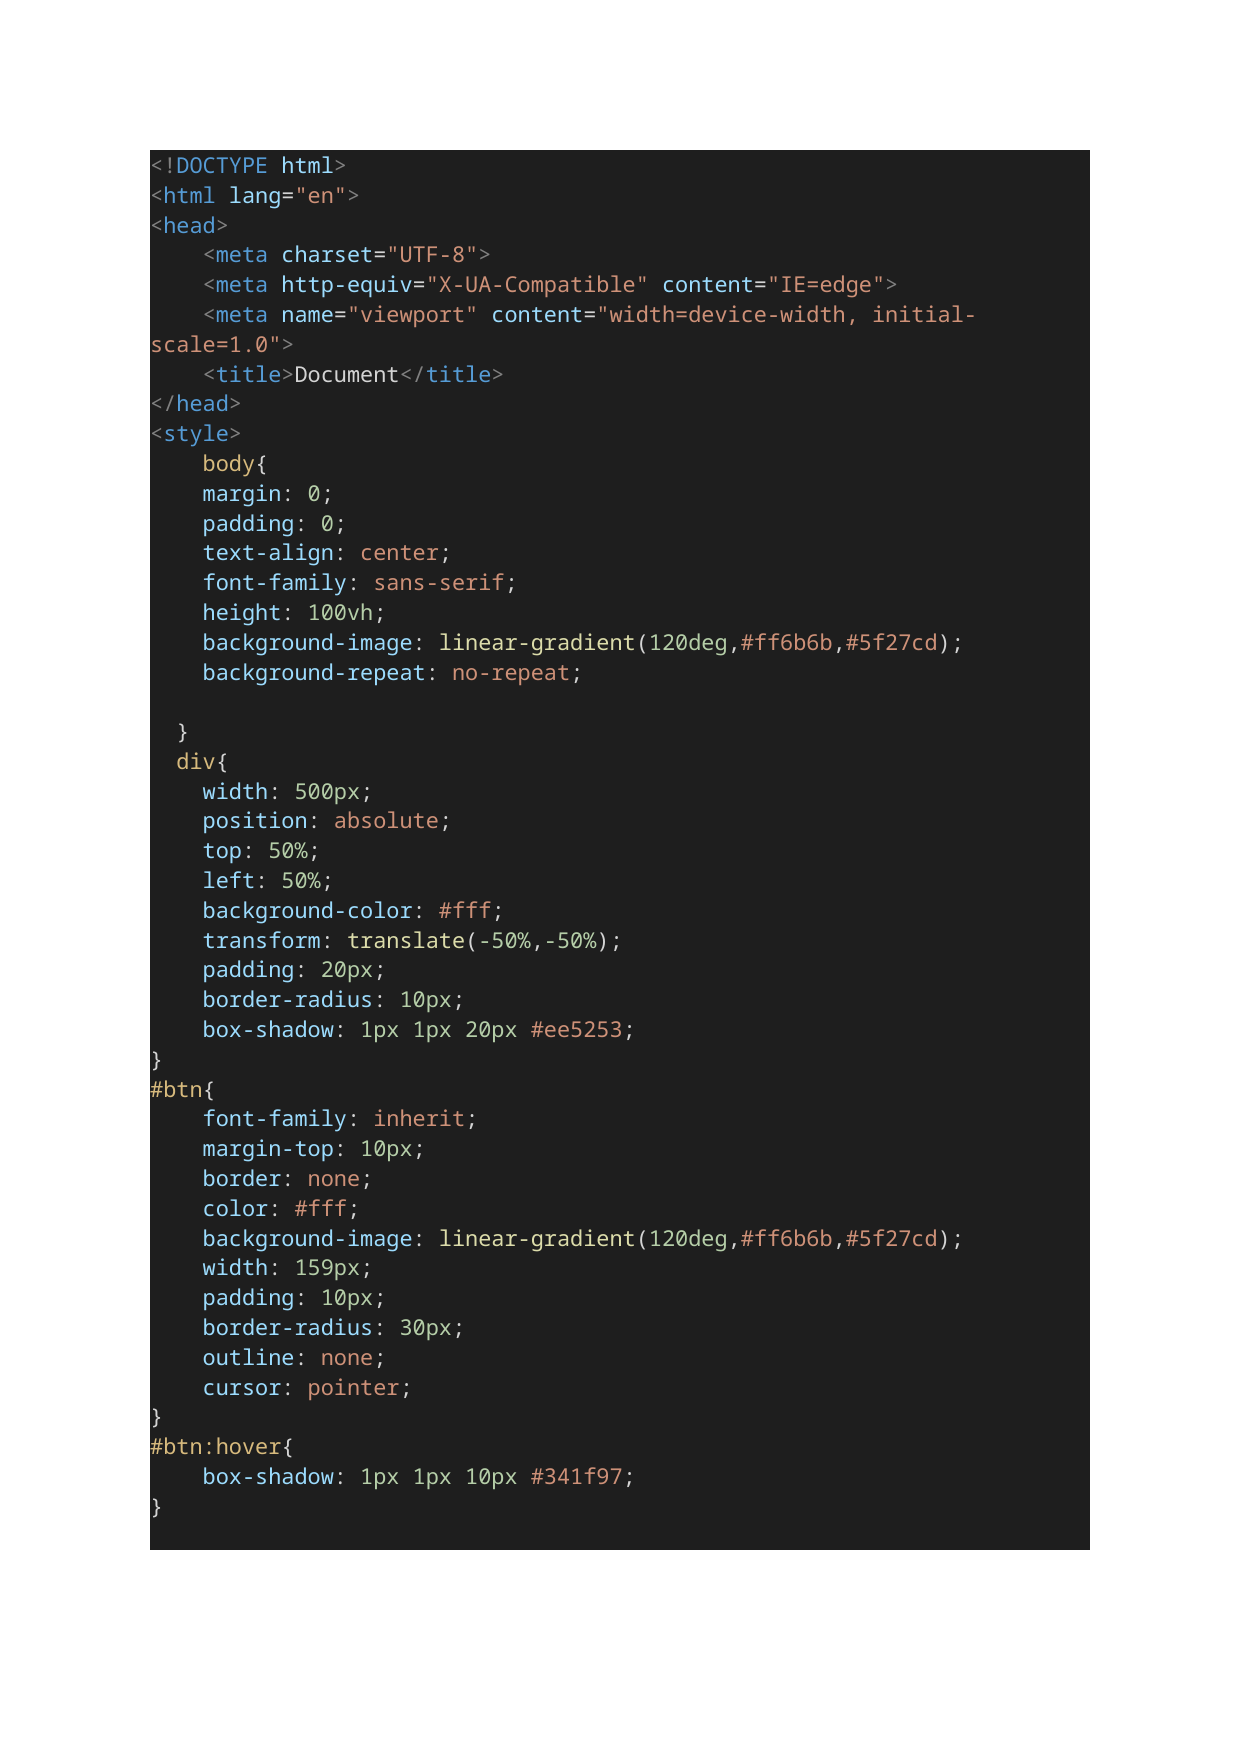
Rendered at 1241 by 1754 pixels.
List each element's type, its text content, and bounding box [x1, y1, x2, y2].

text <meta name="viewport" content="width=device-width, initial-scale=1.0"> [150, 299, 1090, 358]
text <title>Document</title> [150, 358, 1090, 388]
text <meta charset="UTF-8"> [150, 239, 1090, 269]
text #btn{ [150, 1073, 1090, 1103]
text text-align: center; [150, 537, 1090, 567]
text left: 50%; [150, 865, 1090, 895]
text box-shadow: 1px 1px 10px #341f97; [150, 1461, 1090, 1491]
text transform: translate(-50%,-50%); [150, 924, 1090, 954]
text margin: 0; [150, 478, 1090, 507]
text padding: 10px; [150, 1282, 1090, 1312]
text padding: 0; [150, 507, 1090, 537]
text top: 50%; [150, 835, 1090, 865]
text <meta http-equiv="X-UA-Compatible" content="IE=edge"> [150, 269, 1090, 299]
text width: 500px; [150, 776, 1090, 805]
text <!DOCTYPE html> [150, 150, 1090, 180]
text border-radius: 10px; [150, 984, 1090, 1014]
text padding: 20px; [150, 954, 1090, 984]
text background-repeat: no-repeat; [150, 656, 1090, 686]
text background-image: linear-gradient(120deg,#ff6b6b,#5f27cd); [150, 627, 1090, 656]
text outline: none; [150, 1342, 1090, 1371]
text font-family: sans-serif; [150, 567, 1090, 597]
text font-family: inherit; [150, 1103, 1090, 1133]
text } [150, 716, 1090, 746]
text position: absolute; [150, 805, 1090, 835]
text div{ [150, 746, 1090, 776]
text height: 100vh; [150, 597, 1090, 627]
text cursor: pointer; [150, 1371, 1090, 1401]
text body{ [150, 448, 1090, 478]
text margin-top: 10px; [150, 1133, 1090, 1163]
text <head> [150, 209, 1090, 239]
text box-shadow: 1px 1px 20px #ee5253; [150, 1014, 1090, 1044]
text color: #fff; [150, 1193, 1090, 1222]
text } [150, 1401, 1090, 1431]
text border-radius: 30px; [150, 1312, 1090, 1342]
text </head> [150, 388, 1090, 418]
text width: 159px; [150, 1252, 1090, 1282]
text background-color: #fff; [150, 895, 1090, 924]
text <html lang="en"> [150, 180, 1090, 209]
text #btn:hover{ [150, 1431, 1090, 1461]
text } [150, 1044, 1090, 1073]
text background-image: linear-gradient(120deg,#ff6b6b,#5f27cd); [150, 1222, 1090, 1252]
text <style> [150, 418, 1090, 448]
text } [150, 1491, 1090, 1520]
text border: none; [150, 1163, 1090, 1193]
